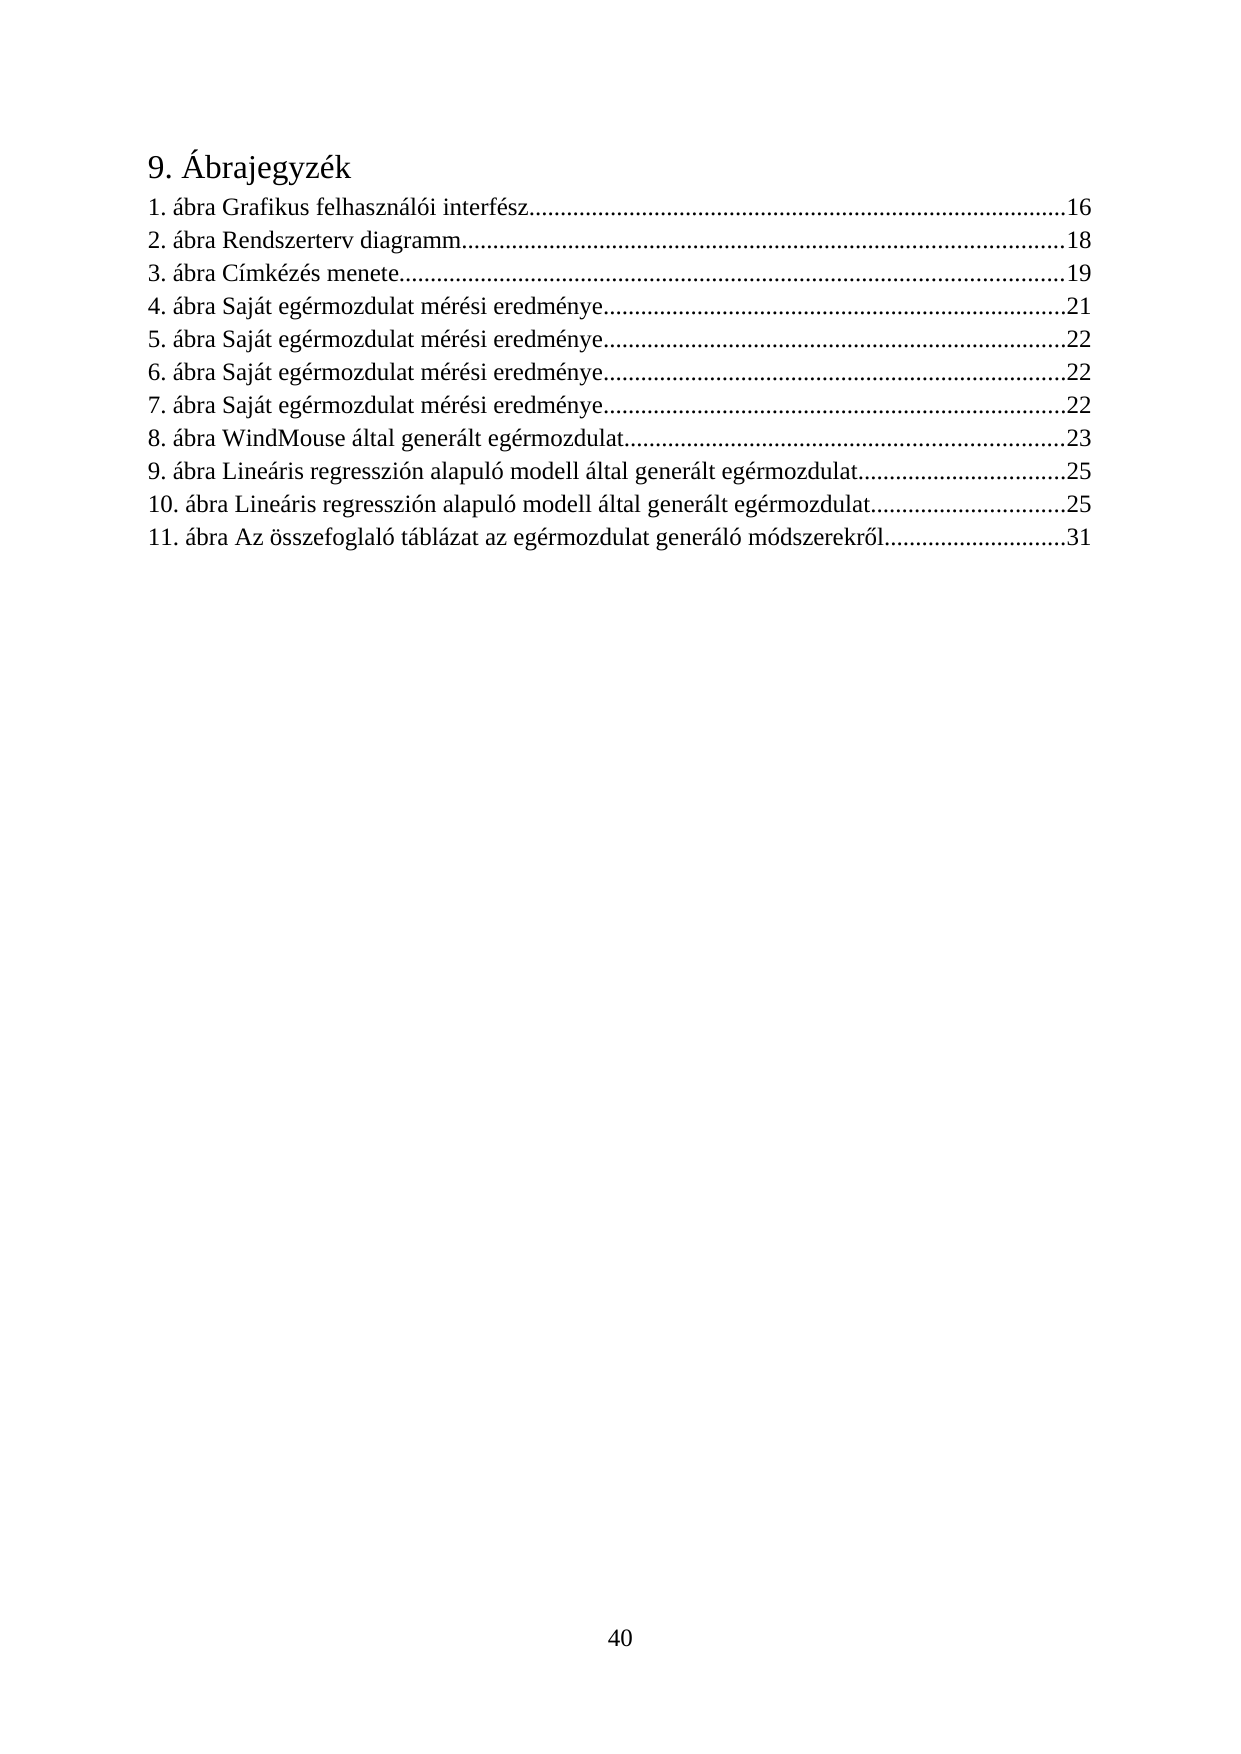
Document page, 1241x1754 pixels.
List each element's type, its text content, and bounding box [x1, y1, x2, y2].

text 7. ábra Saját egérmozdulat mérési eredménye 22 [148, 390, 1092, 419]
text 1. ábra Grafikus felhasználói interfész 16 [148, 192, 1092, 221]
subtitle 9. Ábrajegyzék [148, 148, 1092, 186]
text 4. ábra Saját egérmozdulat mérési eredménye 21 [148, 291, 1092, 319]
text 8. ábra WindMouse által generált egérmozdulat 23 [148, 423, 1092, 452]
text 6. ábra Saját egérmozdulat mérési eredménye 22 [148, 357, 1092, 386]
text 11. ábra Az összefoglaló táblázat az egérmozdulat generáló módszerekről 31 [148, 522, 1092, 551]
text 2. ábra Rendszerterv diagramm 18 [148, 225, 1092, 253]
text 5. ábra Saját egérmozdulat mérési eredménye 22 [148, 324, 1092, 353]
text 3. ábra Címkézés menete 19 [148, 258, 1092, 287]
text 10. ábra Lineáris regresszión alapuló modell által generált egérmozdulat 25 [148, 489, 1092, 518]
text 9. ábra Lineáris regresszión alapuló modell által generált egérmozdulat 25 [148, 456, 1092, 485]
